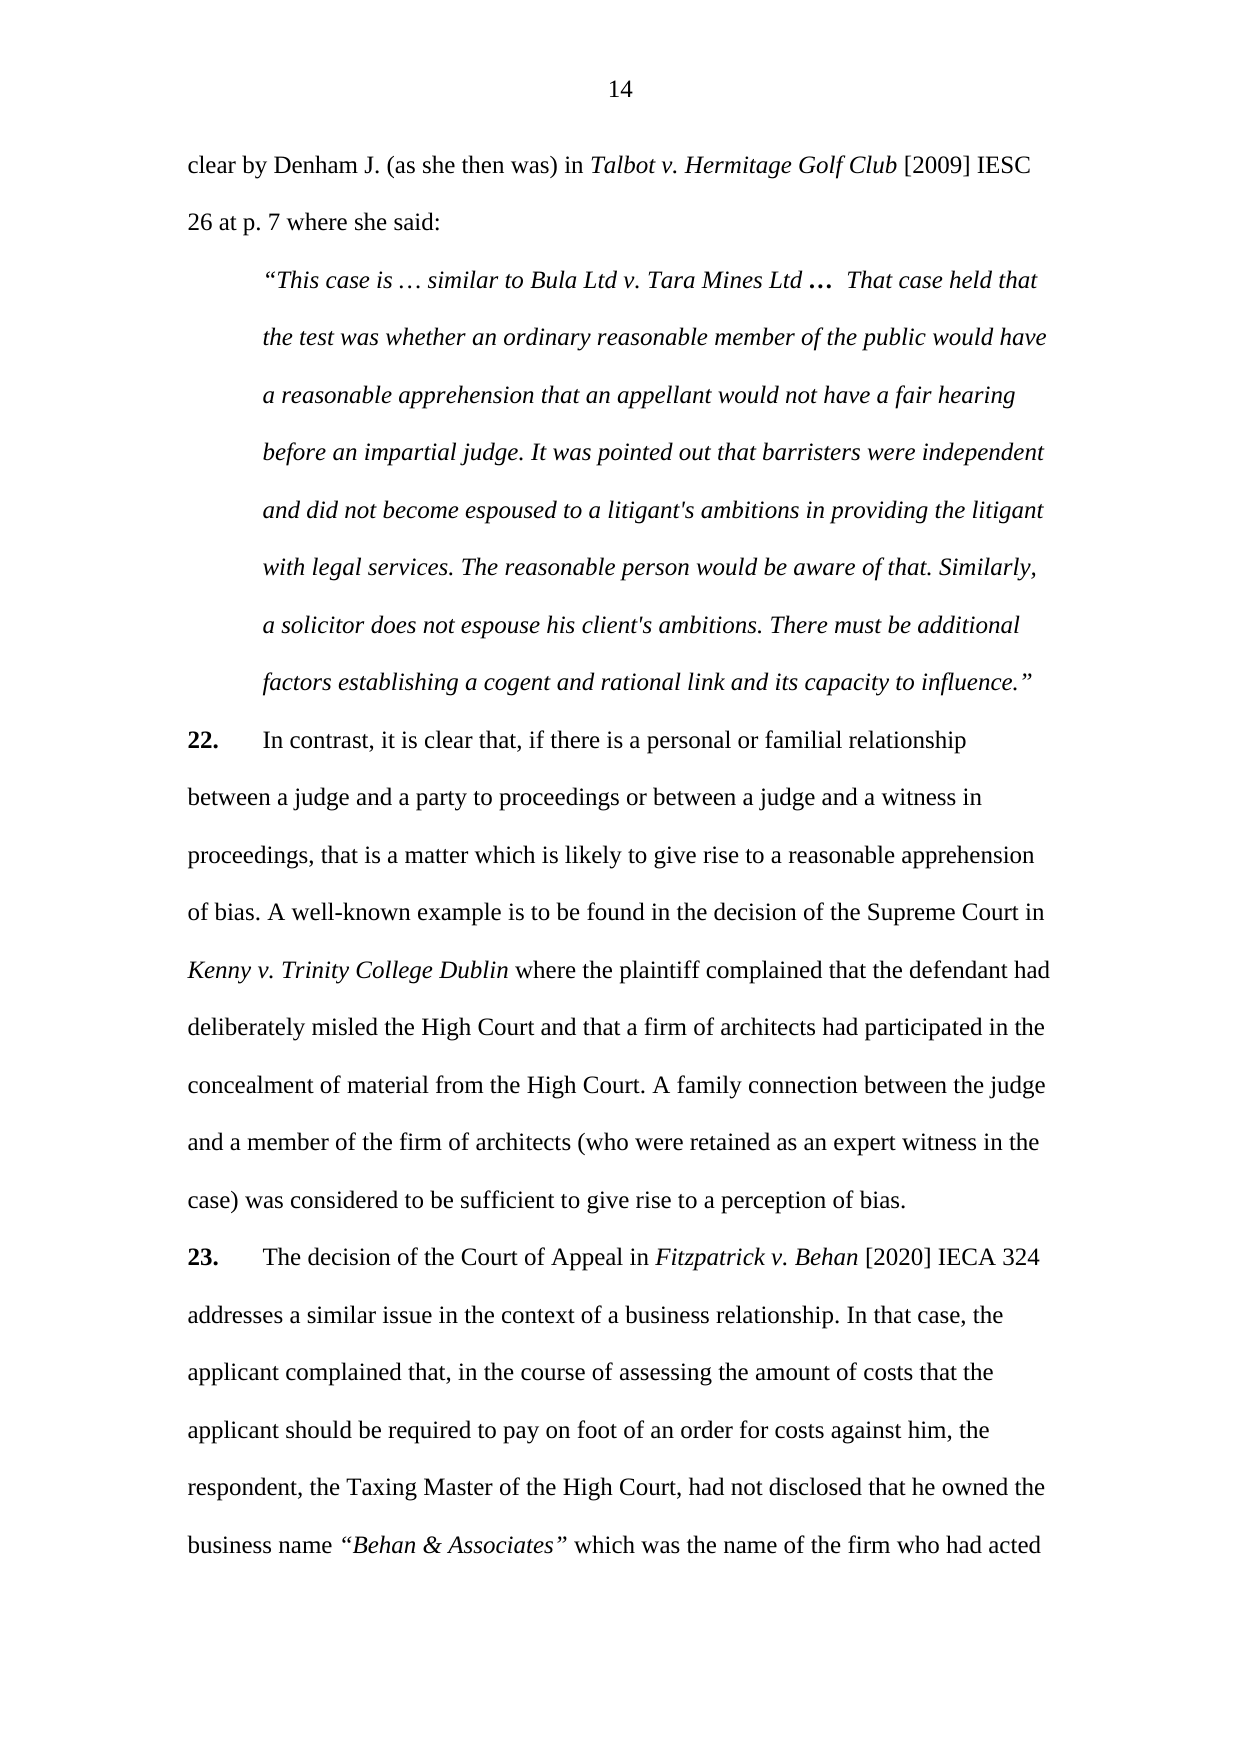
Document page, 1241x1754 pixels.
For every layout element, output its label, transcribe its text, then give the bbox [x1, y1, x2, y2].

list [187, 1242, 1053, 1559]
text “This case is … similar to Bula Ltd v. Tara Mines Ltd … That case held that the test was whether an ordinary reasonable member of the public would have a reasonable apprehension that an appellant would not have a fair hearing before an impartial judge. It was pointed out that barristers were independent and did not become espoused to a litigant's ambitions in providing the litigant with legal services. The reasonable person would be aware of that. Similarly, a solicitor does not espouse his client's ambitions. There must be additional factors establishing a cogent and rational link and its capacity to influence.” [262, 265, 1053, 696]
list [187, 150, 1053, 236]
list In contrast, it is clear that, if there is a personal or familial relationship between a judge and a party to proceedings or between a judge and a witness in proceedings, that is a matter which is likely to give rise to a reasonable apprehension of bias. A well-known example is to be found in the decision of the Supreme Court in Kenny v. Trinity College Dublin where the plaintiff complained that the defendant had deliberately misled the High Court and that a firm of architects had participated in the concealment of material from the High Court. A family connection between the judge and a member of the firm of architects (who were retained as an expert witness in the case) was considered to be sufficient to give rise to a perception of bias. [187, 725, 1053, 1214]
